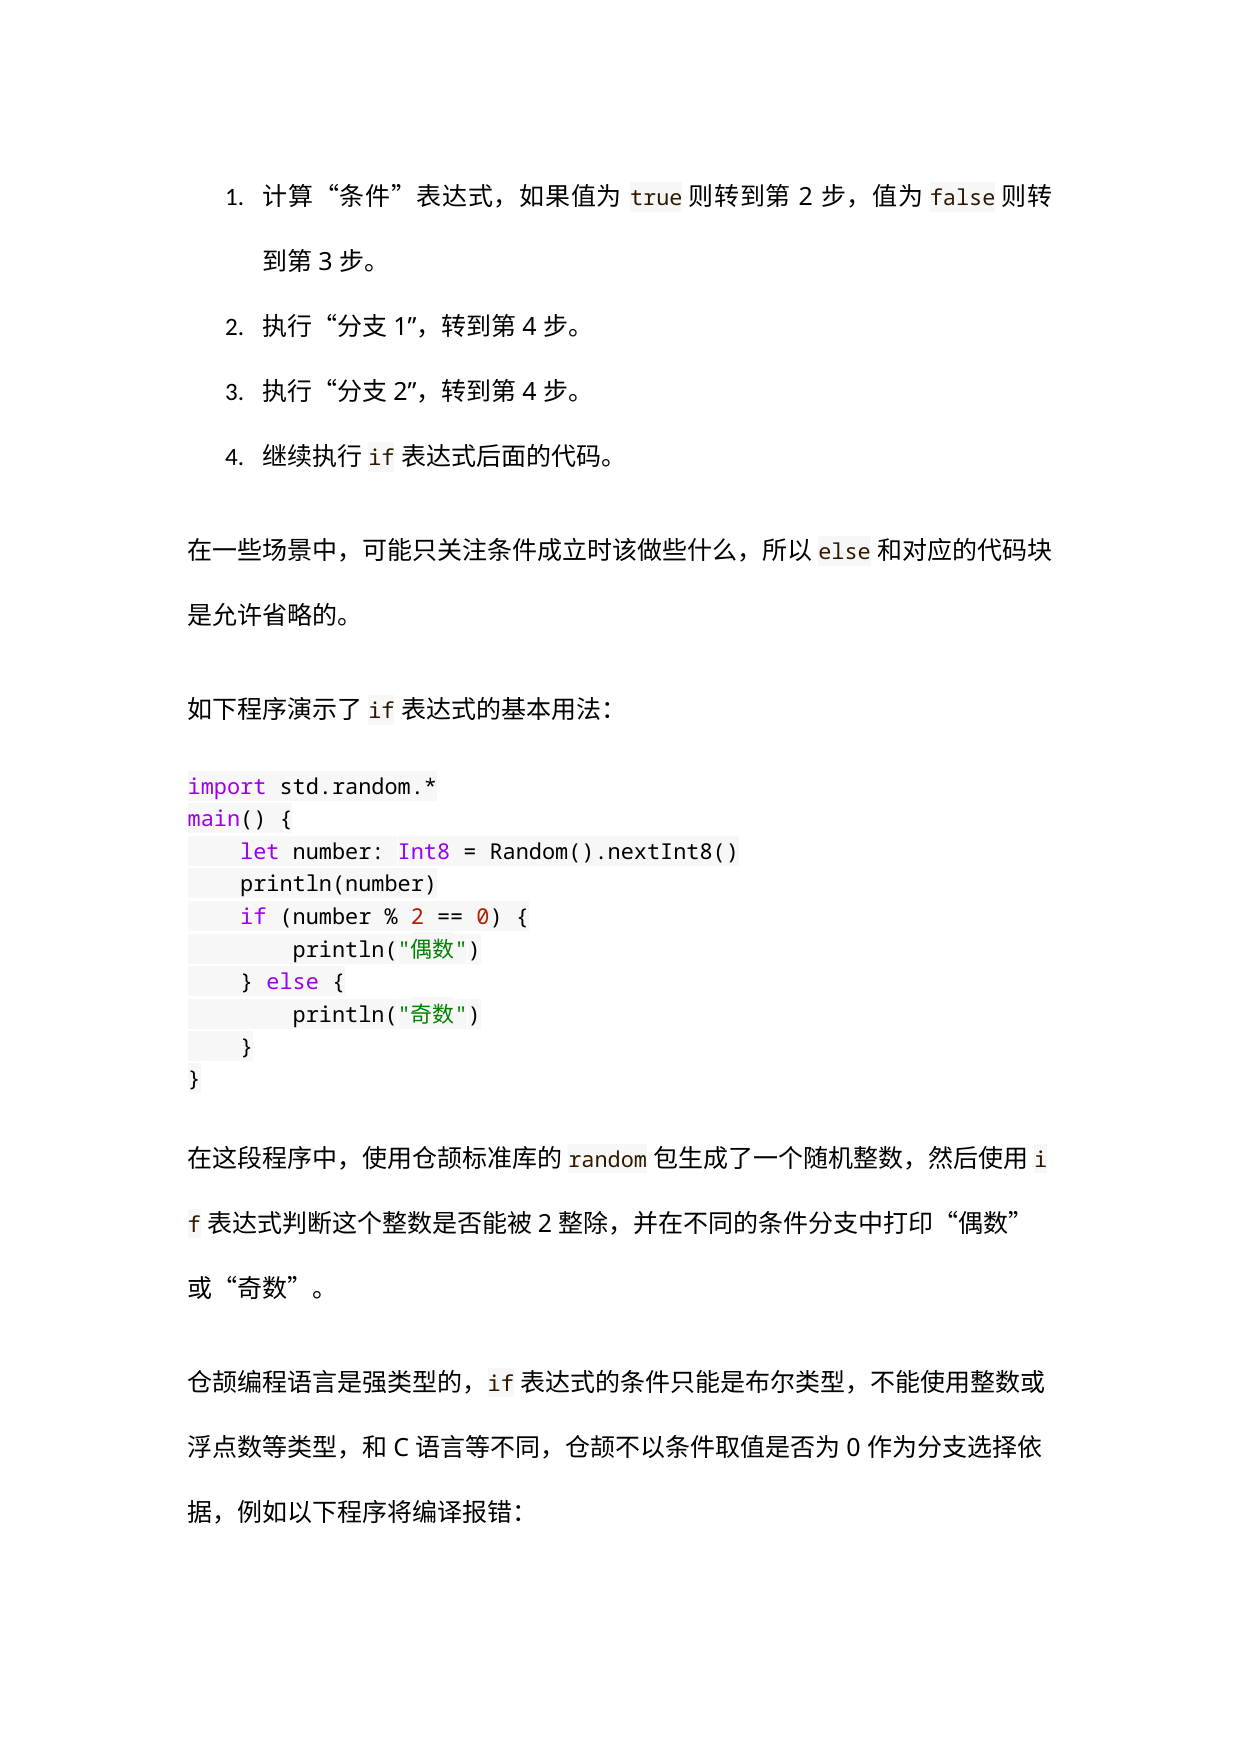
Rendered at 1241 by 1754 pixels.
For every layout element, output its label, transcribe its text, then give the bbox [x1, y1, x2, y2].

text } [187, 1029, 1053, 1062]
text println("偶数") [454, 932, 1053, 964]
text println(number) [187, 867, 1053, 899]
text 在一些场景中，可能只关注条件成立时该做些什么，所以 else 和对应的代码块是允许省略的。 [187, 516, 1053, 646]
text import std.random.* [187, 769, 1053, 802]
text 仓颉编程语言是强类型的，if 表达式的条件只能是布尔类型，不能使用整数或浮点数等类型，和 C 语言等不同，仓颉不以条件取值是否为 0 作为分支选择依据，例如以下程序将编译报错： [187, 1348, 1053, 1543]
text let number: Int8 = Random().nextInt8() [187, 834, 1053, 867]
text if (number % 2 == 0) { [187, 899, 1053, 932]
text 如下程序演示了 if 表达式的基本用法： [187, 675, 1053, 740]
text 在这段程序中，使用仓颉标准库的 random 包生成了一个随机整数，然后使用 if 表达式判断这个整数是否能被 2 整除，并在不同的条件分支中打印“偶数”或“奇数”。 [187, 1124, 1053, 1319]
list 执行“分支 2”，转到第 4 步。 [225, 357, 1053, 422]
text println("奇数") [454, 997, 1053, 1029]
text } [187, 1062, 1053, 1094]
text main() { [187, 802, 1053, 834]
list 执行“分支 1”，转到第 4 步。 [225, 292, 1053, 357]
list 继续执行 if 表达式后面的代码。 [225, 422, 1053, 487]
text } else { [187, 964, 1053, 997]
list 计算“条件”表达式，如果值为 true 则转到第 2 步，值为 false 则转到第 3 步。 [225, 162, 1053, 292]
